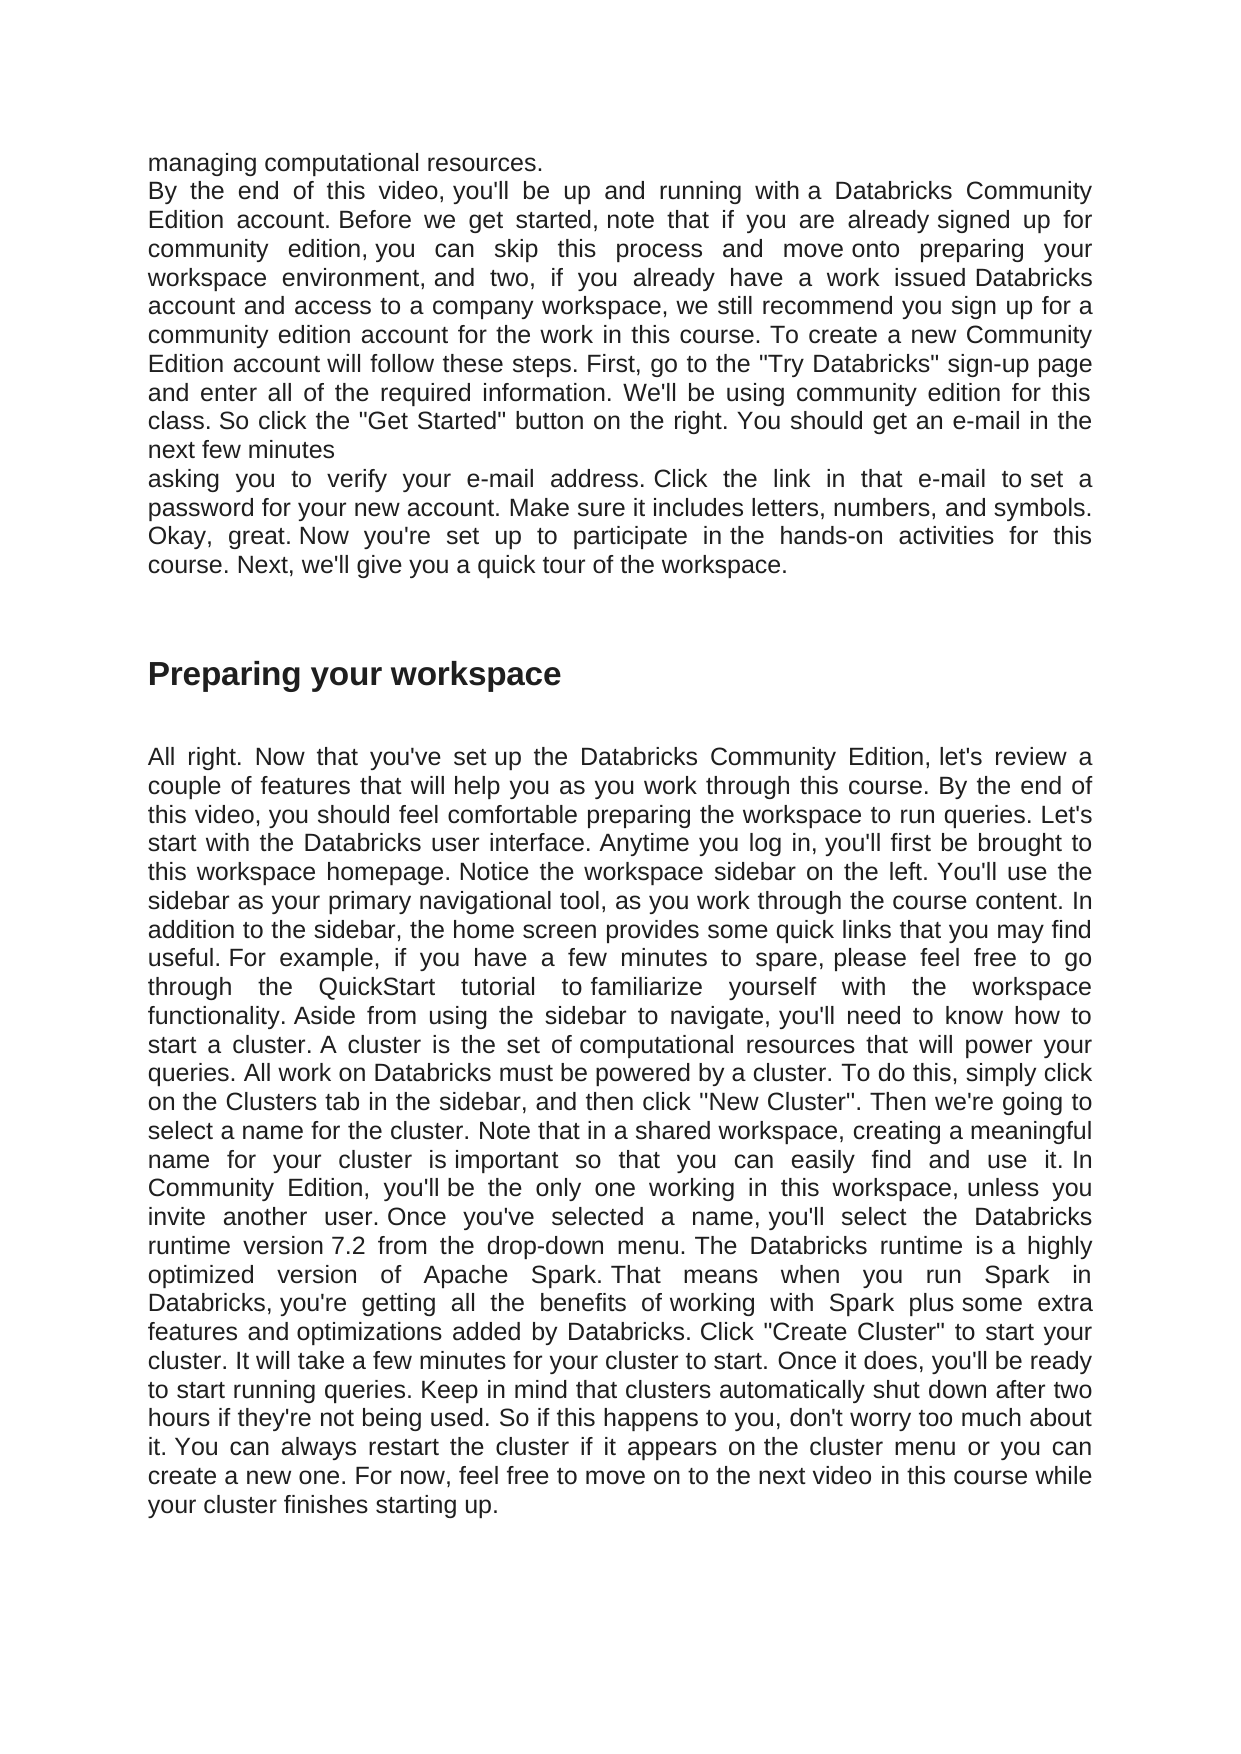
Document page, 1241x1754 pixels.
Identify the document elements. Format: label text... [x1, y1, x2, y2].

subtitle Preparing your workspace [148, 654, 1093, 692]
text managing computational resources. [148, 148, 1093, 176]
text By the end of this video, you'll be up and running with a Databricks Community Edition account. Before we get started, note that if you are already signed up for community edition, you can skip this process and move onto preparing your workspace environment, and two, if you already have a work issued Databricks account and access to a company workspace, we still recommend you sign up for a community edition account for the work in this course. To create a new Community Edition account will follow these steps. First, go to the "Try Databricks" sign-up page and enter all of the required information. We'll be using community edition for this class. So click the "Get Started" button on the right. You should get an e-mail in the next few minutes [148, 176, 1093, 464]
text asking you to verify your e-mail address. Click the link in that e-mail to set a password for your new account. Make sure it includes letters, numbers, and symbols. Okay, great. Now you're set up to participate in the hands-on activities for this course. Next, we'll give you a quick tour of the workspace. [148, 464, 1093, 579]
text All right. Now that you've set up the Databricks Community Edition, let's review a couple of features that will help you as you work through this course. By the end of this video, you should feel comfortable preparing the workspace to run queries. Let's start with the Databricks user interface. Anytime you log in, you'll first be brought to this workspace homepage. Notice the workspace sidebar on the left. You'll use the sidebar as your primary navigational tool, as you work through the course content. In addition to the sidebar, the home screen provides some quick links that you may find useful. For example, if you have a few minutes to spare, please feel free to go through the QuickStart tutorial to familiarize yourself with the workspace functionality. Aside from using the sidebar to navigate, you'll need to know how to start a cluster. A cluster is the set of computational resources that will power your queries. All work on Databricks must be powered by a cluster. To do this, simply click on the Clusters tab in the sidebar, and then click ''New Cluster''. Then we're going to select a name for the cluster. Note that in a shared workspace, creating a meaningful name for your cluster is important so that you can easily find and use it. In Community Edition, you'll be the only one working in this workspace, unless you invite another user. Once you've selected a name, you'll select the Databricks runtime version 7.2 from the drop-down menu. The Databricks runtime is a highly optimized version of Apache Spark. That means when you run Spark in Databricks, you're getting all the benefits of working with Spark plus some extra features and optimizations added by Databricks. Click "Create Cluster" to start your cluster. It will take a few minutes for your cluster to start. Once it does, you'll be ready to start running queries. Keep in mind that clusters automatically shut down after two hours if they're not being used. So if this happens to you, don't worry too much about it. You can always restart the cluster if it appears on the cluster menu or you can create a new one. For now, feel free to move on to the next video in this course while your cluster finishes starting up. [148, 742, 1093, 1518]
